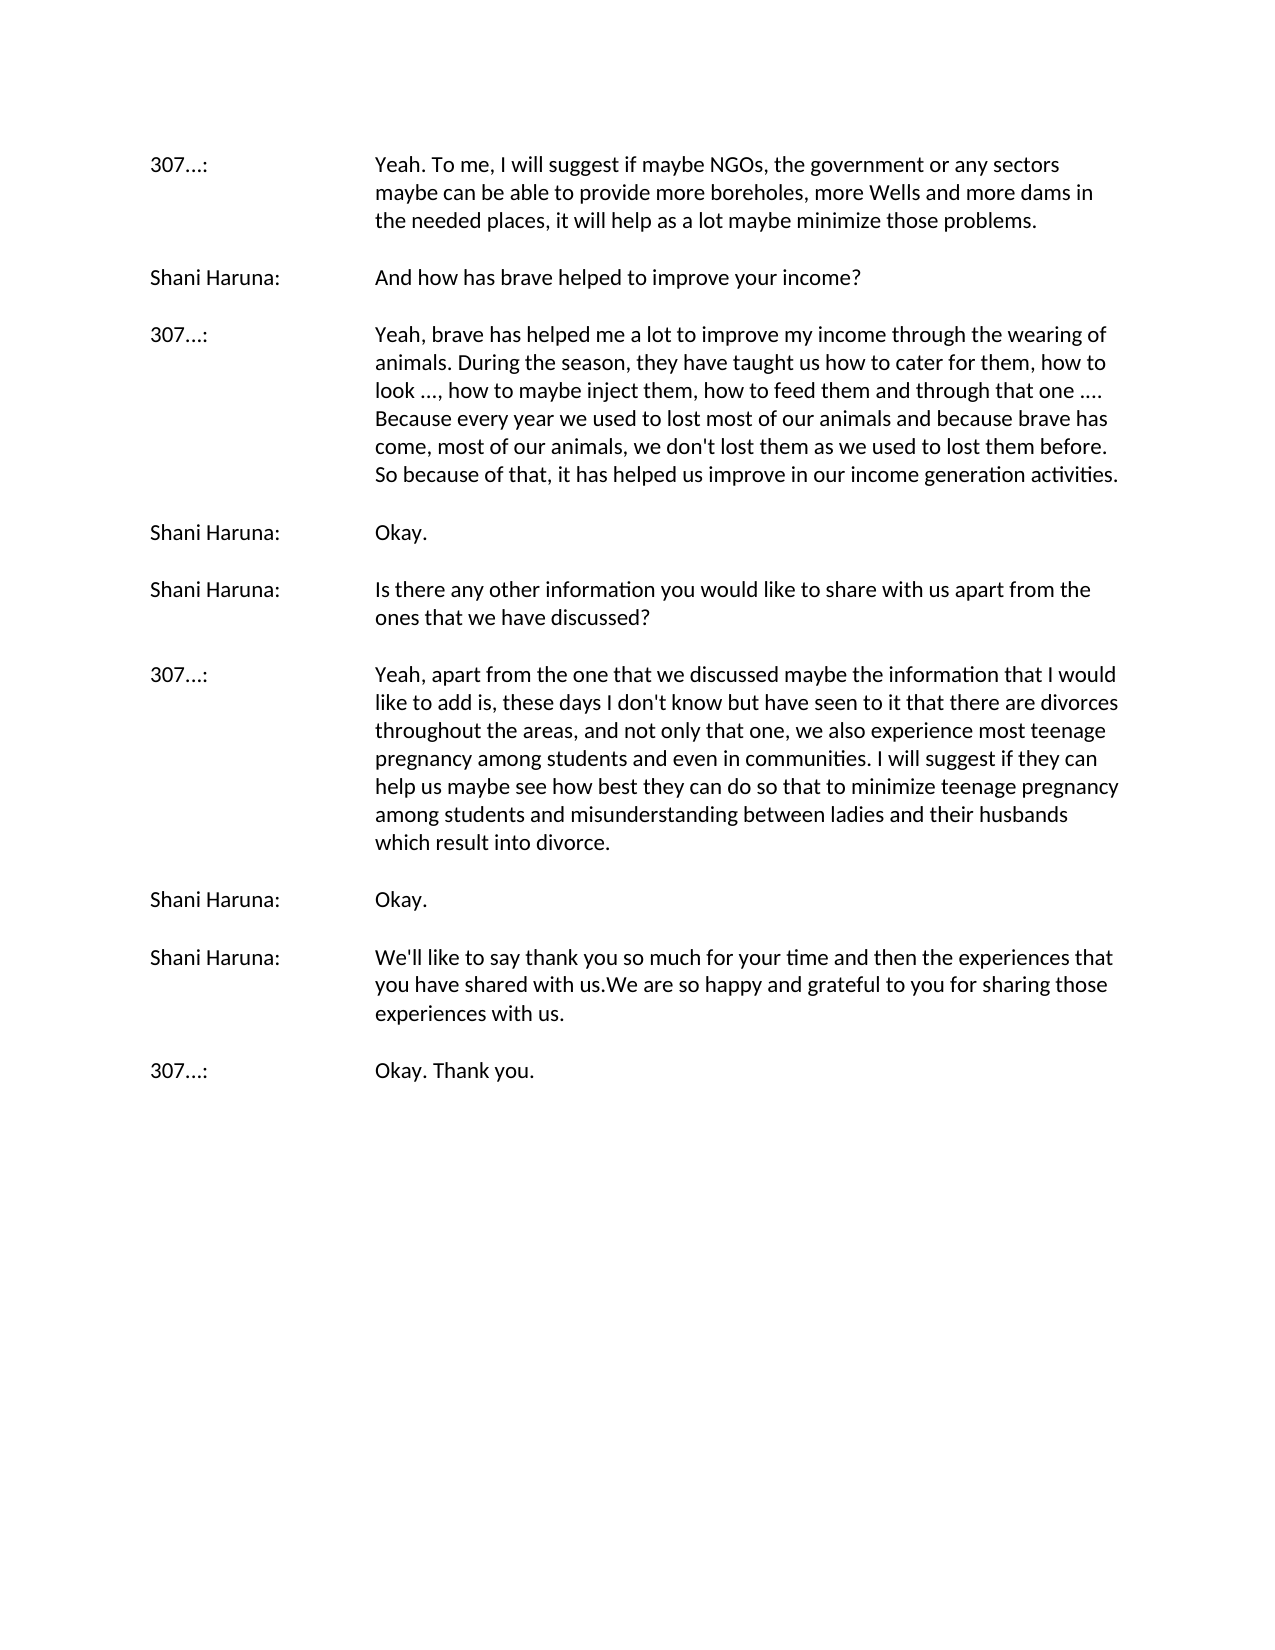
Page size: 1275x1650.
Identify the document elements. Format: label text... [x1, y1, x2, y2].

text Shani Haruna: We'll like to say thank you so much for your time and then the experiences that you have shared with us.We are so happy and grateful to you for sharing those experiences with us. [150, 943, 1125, 1027]
text 307...: Yeah, brave has helped me a lot to improve my income through the wearing of animals. During the season, they have taught us how to cater for them, how to look ..., how to maybe inject them, how to feed them and through that one .... Because every year we used to lost most of our animals and because brave has come, most of our animals, we don't lost them as we used to lost them before. So because of that, it has helped us improve in our income generation activities. [150, 320, 1125, 488]
text 307...: Yeah. To me, I will suggest if maybe NGOs, the government or any sectors maybe can be able to provide more boreholes, more Wells and more dams in the needed places, it will help as a lot maybe minimize those problems. [150, 150, 1125, 234]
text Shani Haruna: And how has brave helped to improve your income? [150, 263, 1125, 291]
text 307...: Okay. Thank you. [150, 1056, 1125, 1084]
text Shani Haruna: Is there any other information you would like to share with us apart from the ones that we have discussed? [150, 575, 1125, 631]
text Shani Haruna: Okay. [150, 518, 1125, 546]
text 307...: Yeah, apart from the one that we discussed maybe the information that I would like to add is, these days I don't know but have seen to it that there are divorces throughout the areas, and not only that one, we also experience most teenage pregnancy among students and even in communities. I will suggest if they can help us maybe see how best they can do so that to minimize teenage pregnancy among students and misunderstanding between ladies and their husbands which result into divorce. [150, 660, 1125, 856]
text Shani Haruna: Okay. [150, 885, 1125, 913]
